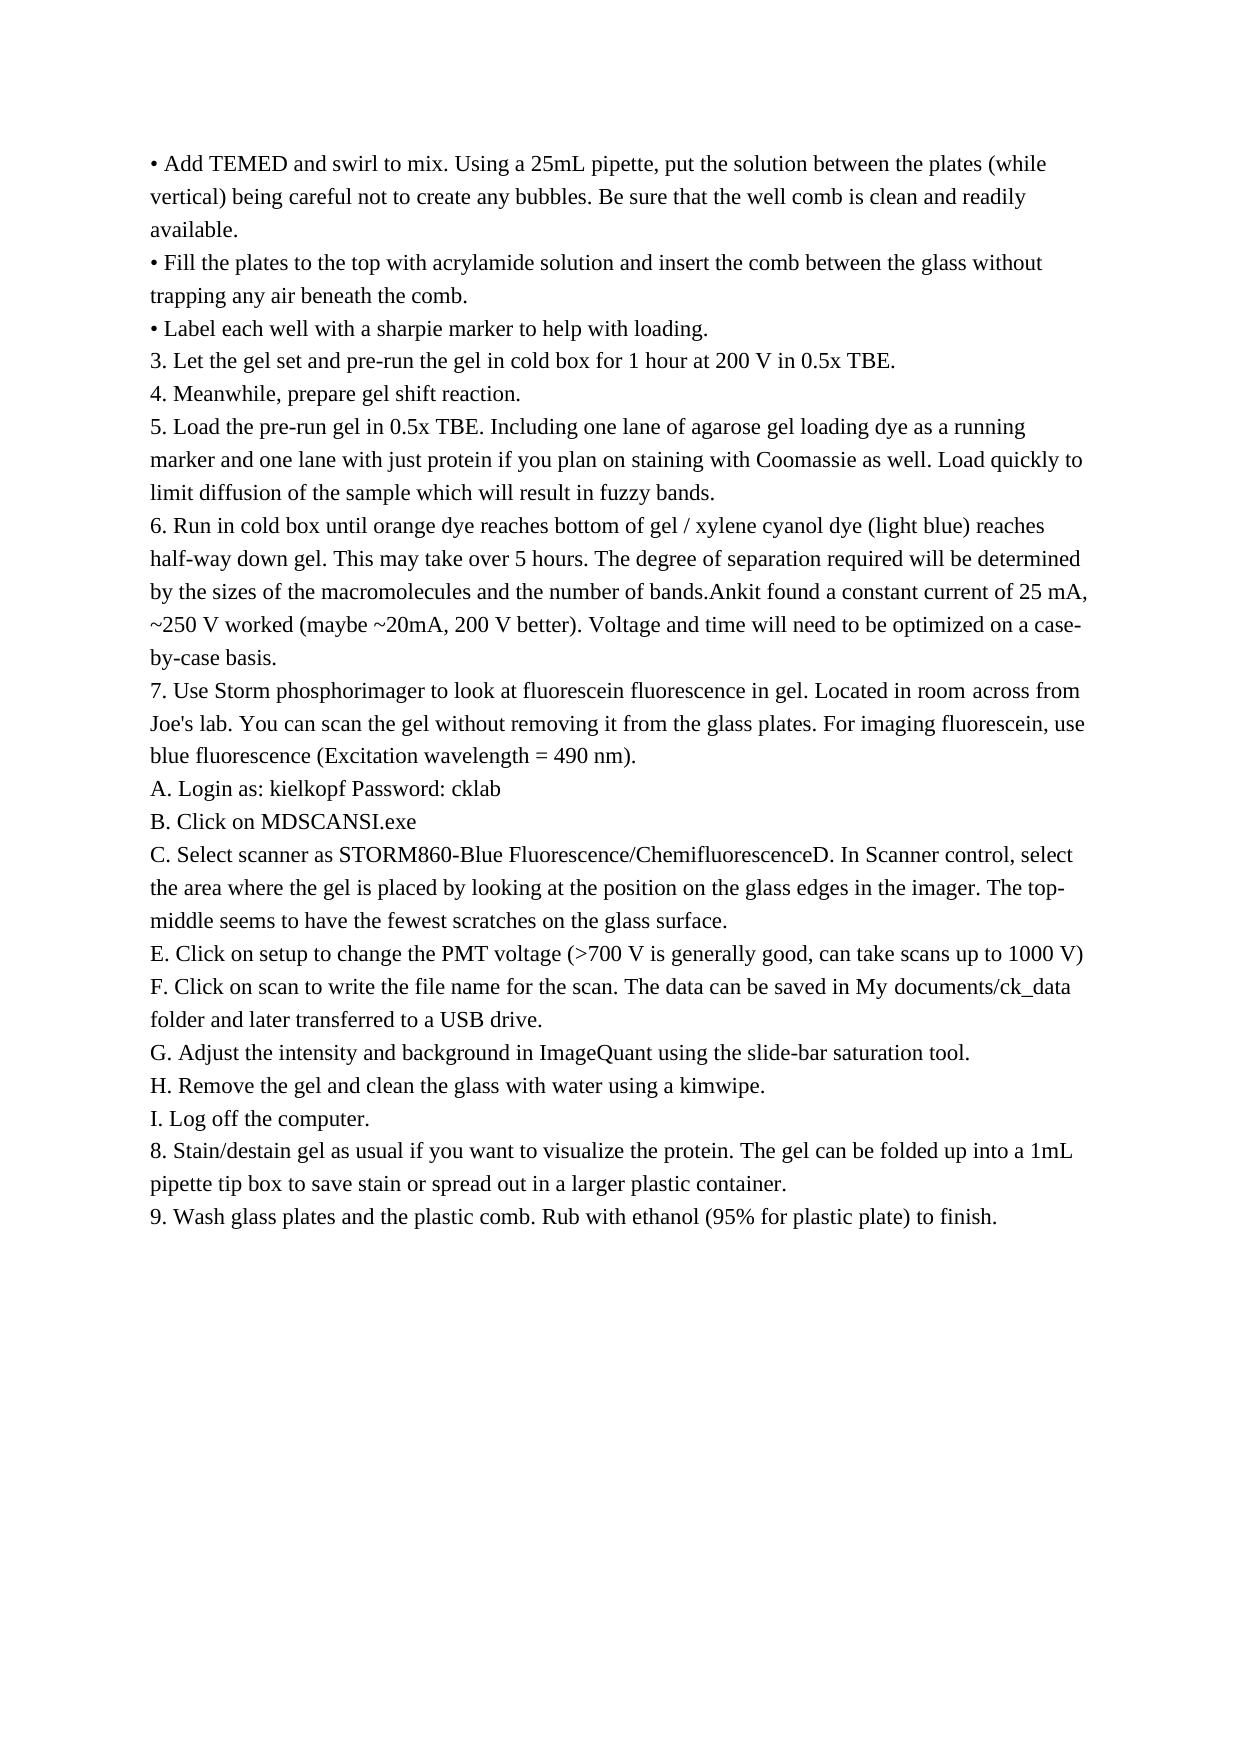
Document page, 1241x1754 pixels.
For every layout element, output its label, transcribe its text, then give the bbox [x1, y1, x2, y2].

text • Fill the plates to the top with acrylamide solution and insert the comb between the glass without trapping any air beneath the comb. [150, 249, 1090, 308]
text 6. Run in cold box until orange dye reaches bottom of gel / xylene cyanol dye (light blue) reaches half-way down gel. This may take over 5 hours. The degree of separation required will be determined by the sizes of the macromolecules and the number of bands.Ankit found a constant current of 25 mA, ~250 V worked (maybe ~20mA, 200 V better). Voltage and time will need to be optimized on a case-by-case basis. [150, 512, 1090, 670]
text 5. Load the pre-run gel in 0.5x TBE. Including one lane of agarose gel loading dye as a running marker and one lane with just protein if you plan on staining with Coomassie as well. Load quickly to limit diffusion of the sample which will result in fuzzy bands. [150, 413, 1090, 506]
text G. Adjust the intensity and background in ImageQuant using the slide-bar saturation tool. [150, 1039, 1090, 1065]
text 8. Stain/destain gel as usual if you want to visualize the protein. The gel can be folded up into a 1mL pipette tip box to save stain or spread out in a larger plastic container. [150, 1137, 1090, 1197]
text A. Login as: kielkopf Password: cklab [150, 775, 1090, 802]
text 3. Let the gel set and pre-run the gel in cold box for 1 hour at 200 V in 0.5x TBE. [150, 347, 1090, 374]
text 9. Wash glass plates and the plastic comb. Rub with ethanol (95% for plastic plate) to finish. [150, 1203, 1090, 1230]
text • Label each well with a sharpie marker to help with loading. [150, 314, 1090, 341]
text I. Log off the computer. [150, 1104, 1090, 1131]
text • Add TEMED and swirl to mix. Using a 25mL pipette, put the solution between the plates (while vertical) being careful not to create any bubbles. Be sure that the well comb is clean and readily available. [150, 150, 1090, 242]
text 7. Use Storm phosphorimager to look at fluorescein fluorescence in gel. Located in room across from Joe's lab. You can scan the gel without removing it from the glass plates. For imaging fluorescein, use blue fluorescence (Excitation wavelength = 490 nm). [150, 677, 1090, 769]
text H. Remove the gel and clean the glass with water using a kimwipe. [150, 1072, 1090, 1098]
text F. Click on scan to write the file name for the scan. The data can be saved in My documents/ck_data folder and later transferred to a USB drive. [150, 973, 1090, 1032]
text 4. Meanwhile, prepare gel shift reaction. [150, 380, 1090, 407]
text C. Select scanner as STORM860-Blue Fluorescence/ChemifluorescenceD. In Scanner control, select the area where the gel is placed by looking at the position on the glass edges in the imager. The top-middle seems to have the fewest scratches on the glass surface. [150, 841, 1090, 933]
text E. Click on setup to change the PMT voltage (>700 V is generally good, can take scans up to 1000 V) [150, 940, 1090, 966]
text B. Click on MDSCANSI.exe [150, 808, 1090, 835]
